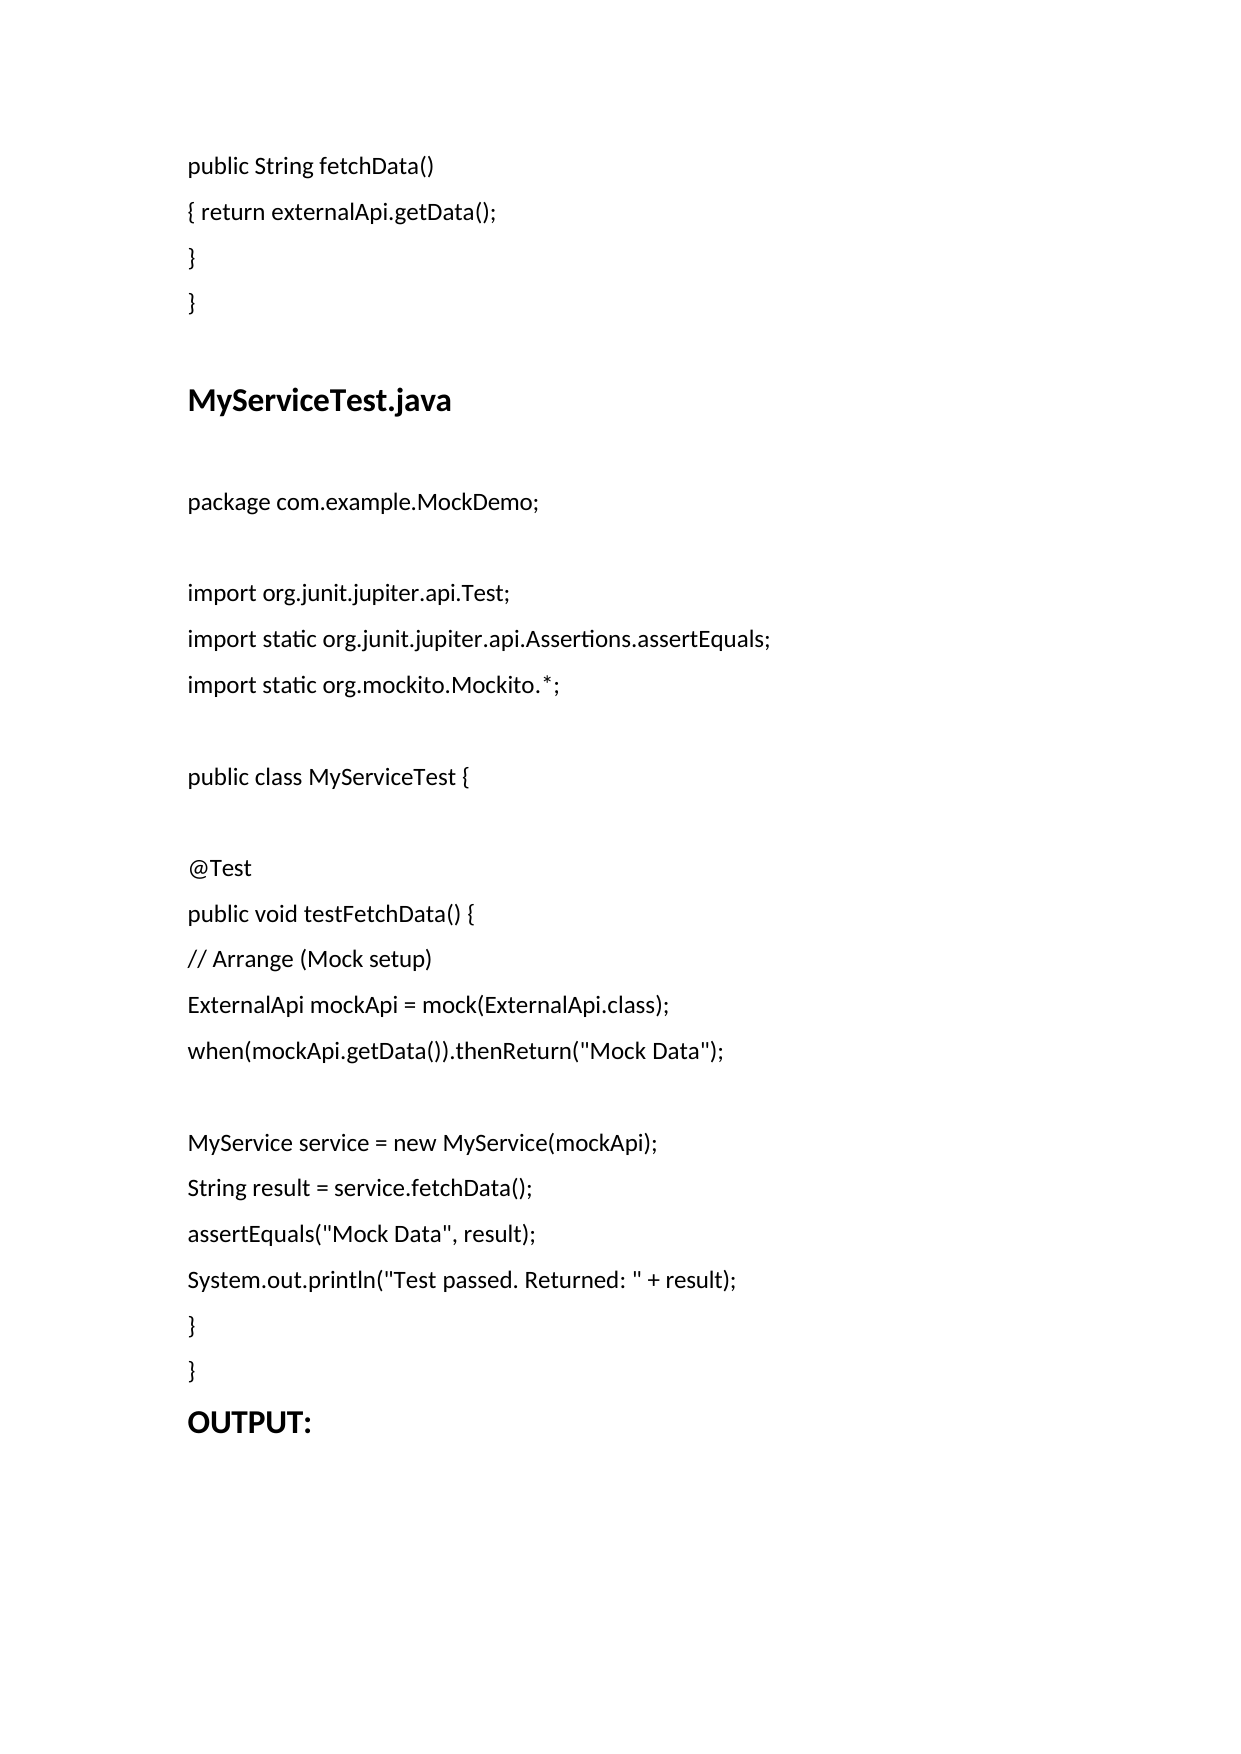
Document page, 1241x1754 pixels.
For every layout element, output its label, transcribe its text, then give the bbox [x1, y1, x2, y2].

subtitle MyServiceTest.java [187, 379, 1078, 419]
text @Test [187, 852, 1078, 883]
text public String fetchData() { return externalApi.getData(); [187, 150, 501, 226]
text } [187, 242, 1078, 272]
text // Arrange (Mock setup) [187, 943, 1078, 974]
text System.out.println("Test passed. Returned: " + result); [187, 1264, 1078, 1295]
text OUTPUT: [187, 1401, 1078, 1442]
text import static org.junit.jupiter.api.Assertions.assertEquals; import static org.mockito.Mockito.*; [187, 623, 830, 699]
text public void testFetchData() { [187, 898, 1078, 929]
text package com.example.MockDemo; [187, 486, 1078, 517]
text } [187, 1310, 1078, 1341]
text import org.junit.jupiter.api.Test; [187, 577, 1078, 608]
text } [187, 288, 1078, 318]
text public class MyServiceTest { [187, 761, 1078, 791]
text MyService service = new MyService(mockApi); String result = service.fetchData(); assertEquals("Mock Data", result); [187, 1127, 701, 1249]
text } [187, 1355, 1078, 1386]
text ExternalApi mockApi = mock(ExternalApi.class); when(mockApi.getData()).thenReturn("Mock Data"); [187, 989, 724, 1066]
